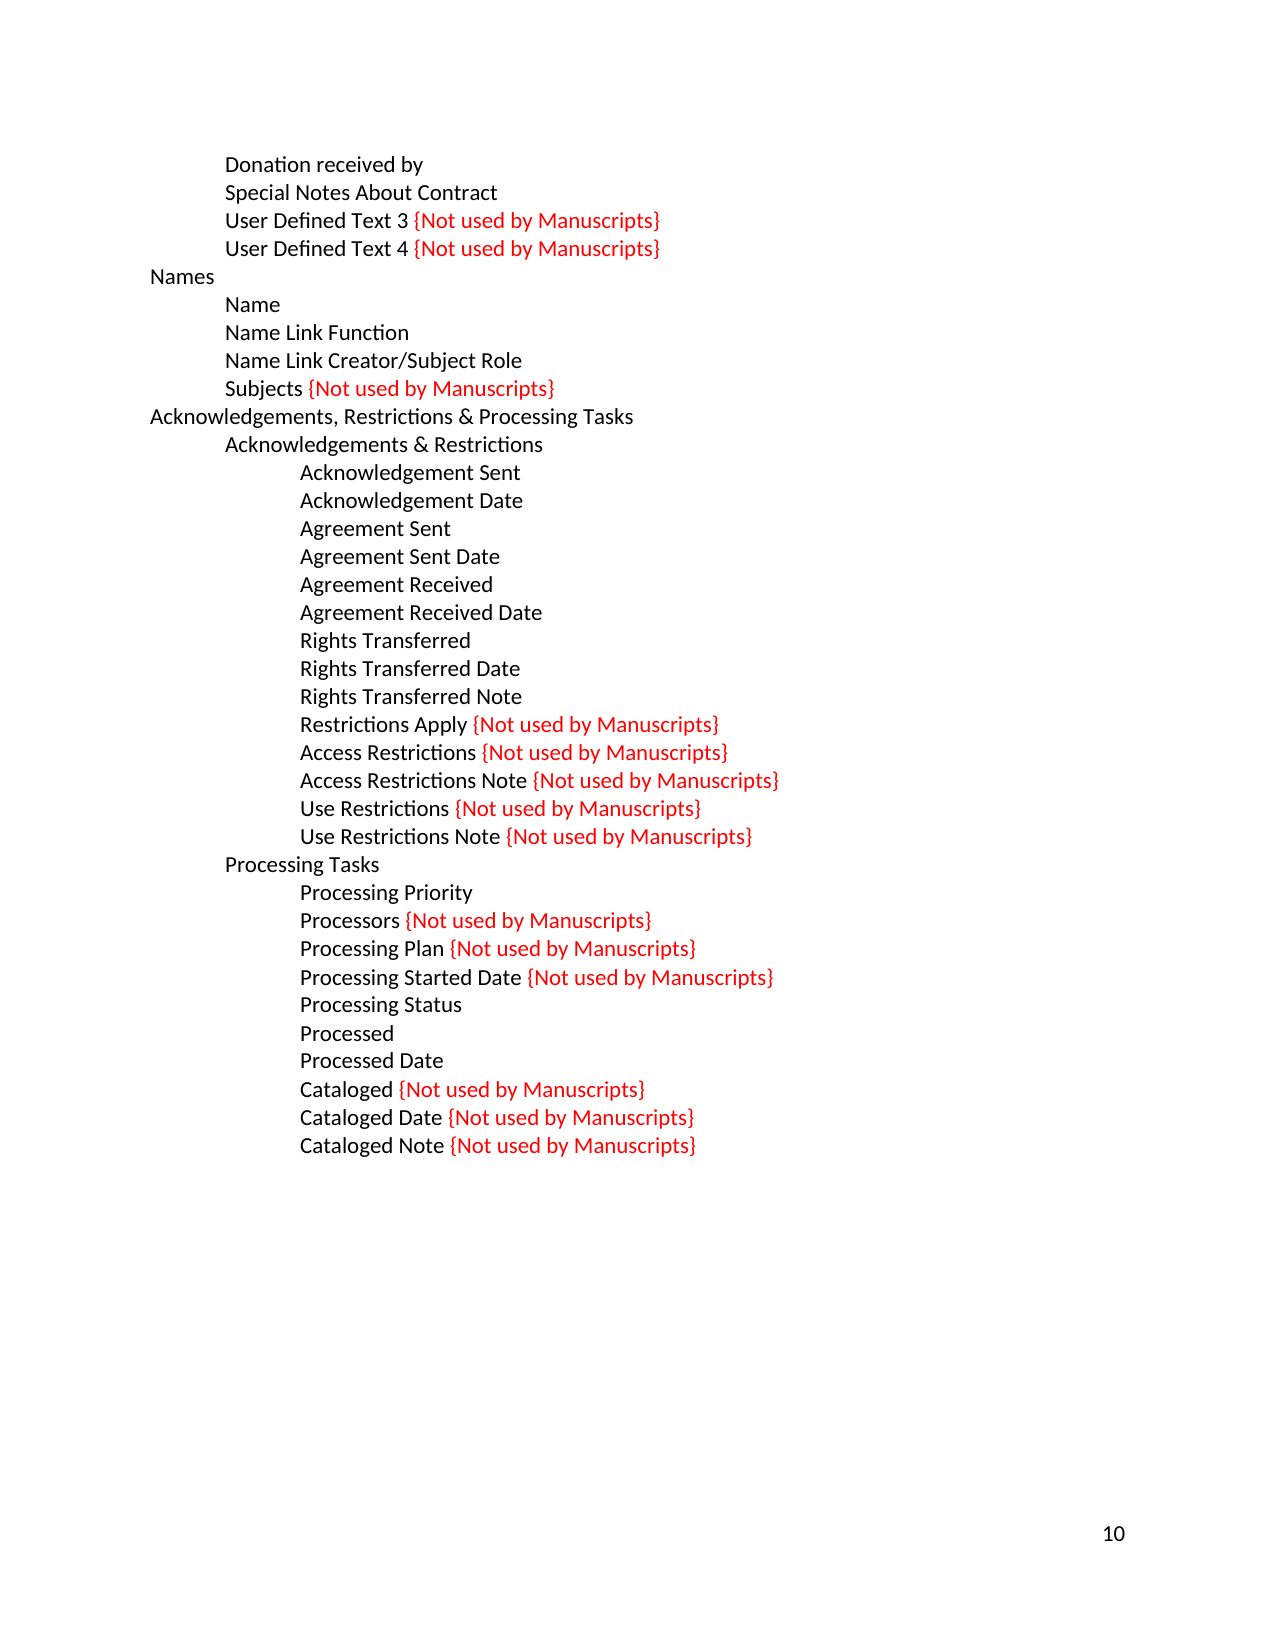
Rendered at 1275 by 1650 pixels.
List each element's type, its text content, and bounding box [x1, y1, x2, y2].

text Agreement Sent [150, 514, 1125, 542]
text Processing Started Date {Not used by Manuscripts} [150, 963, 1125, 991]
text Name [150, 290, 1125, 318]
text Processing Priority [150, 878, 1125, 907]
text Processed [150, 1019, 1125, 1047]
text Use Restrictions {Not used by Manuscripts} [225, 794, 1125, 822]
text Acknowledgements, Restrictions & Processing Tasks [150, 402, 1125, 430]
text Use Restrictions Note {Not used by Manuscripts} [225, 822, 1125, 851]
text Processed Date [150, 1047, 1125, 1075]
text Subjects {Not used by Manuscripts} [150, 374, 1125, 402]
text Processors {Not used by Manuscripts} [150, 907, 1125, 934]
text Names [150, 262, 1125, 290]
text Access Restrictions {Not used by Manuscripts} [225, 738, 1125, 766]
text Agreement Sent Date [150, 542, 1125, 570]
text Acknowledgement Sent [150, 458, 1125, 486]
text Cataloged Note {Not used by Manuscripts} [150, 1131, 1125, 1159]
text Cataloged {Not used by Manuscripts} [150, 1075, 1125, 1103]
text Restrictions Apply {Not used by Manuscripts} [225, 710, 1125, 738]
text Processing Plan {Not used by Manuscripts} [150, 934, 1125, 963]
text Cataloged Date {Not used by Manuscripts} [150, 1103, 1125, 1131]
text Agreement Received [150, 570, 1125, 598]
text Rights Transferred Date [150, 654, 1125, 682]
text User Defined Text 3 {Not used by Manuscripts} [150, 206, 1125, 234]
text User Defined Text 4 {Not used by Manuscripts} [150, 234, 1125, 262]
text Processing Status [150, 991, 1125, 1019]
text Agreement Received Date [150, 598, 1125, 626]
text Donation received by [150, 150, 1125, 178]
text Access Restrictions Note {Not used by Manuscripts} [225, 766, 1125, 794]
text Rights Transferred Note [150, 682, 1125, 710]
text Special Notes About Contract [150, 178, 1125, 206]
text Rights Transferred [150, 626, 1125, 654]
text Acknowledgements & Restrictions [150, 430, 1125, 458]
text Processing Tasks [150, 851, 1125, 878]
text Acknowledgement Date [150, 486, 1125, 514]
text Name Link Function [150, 318, 1125, 346]
text Name Link Creator/Subject Role [150, 346, 1125, 374]
